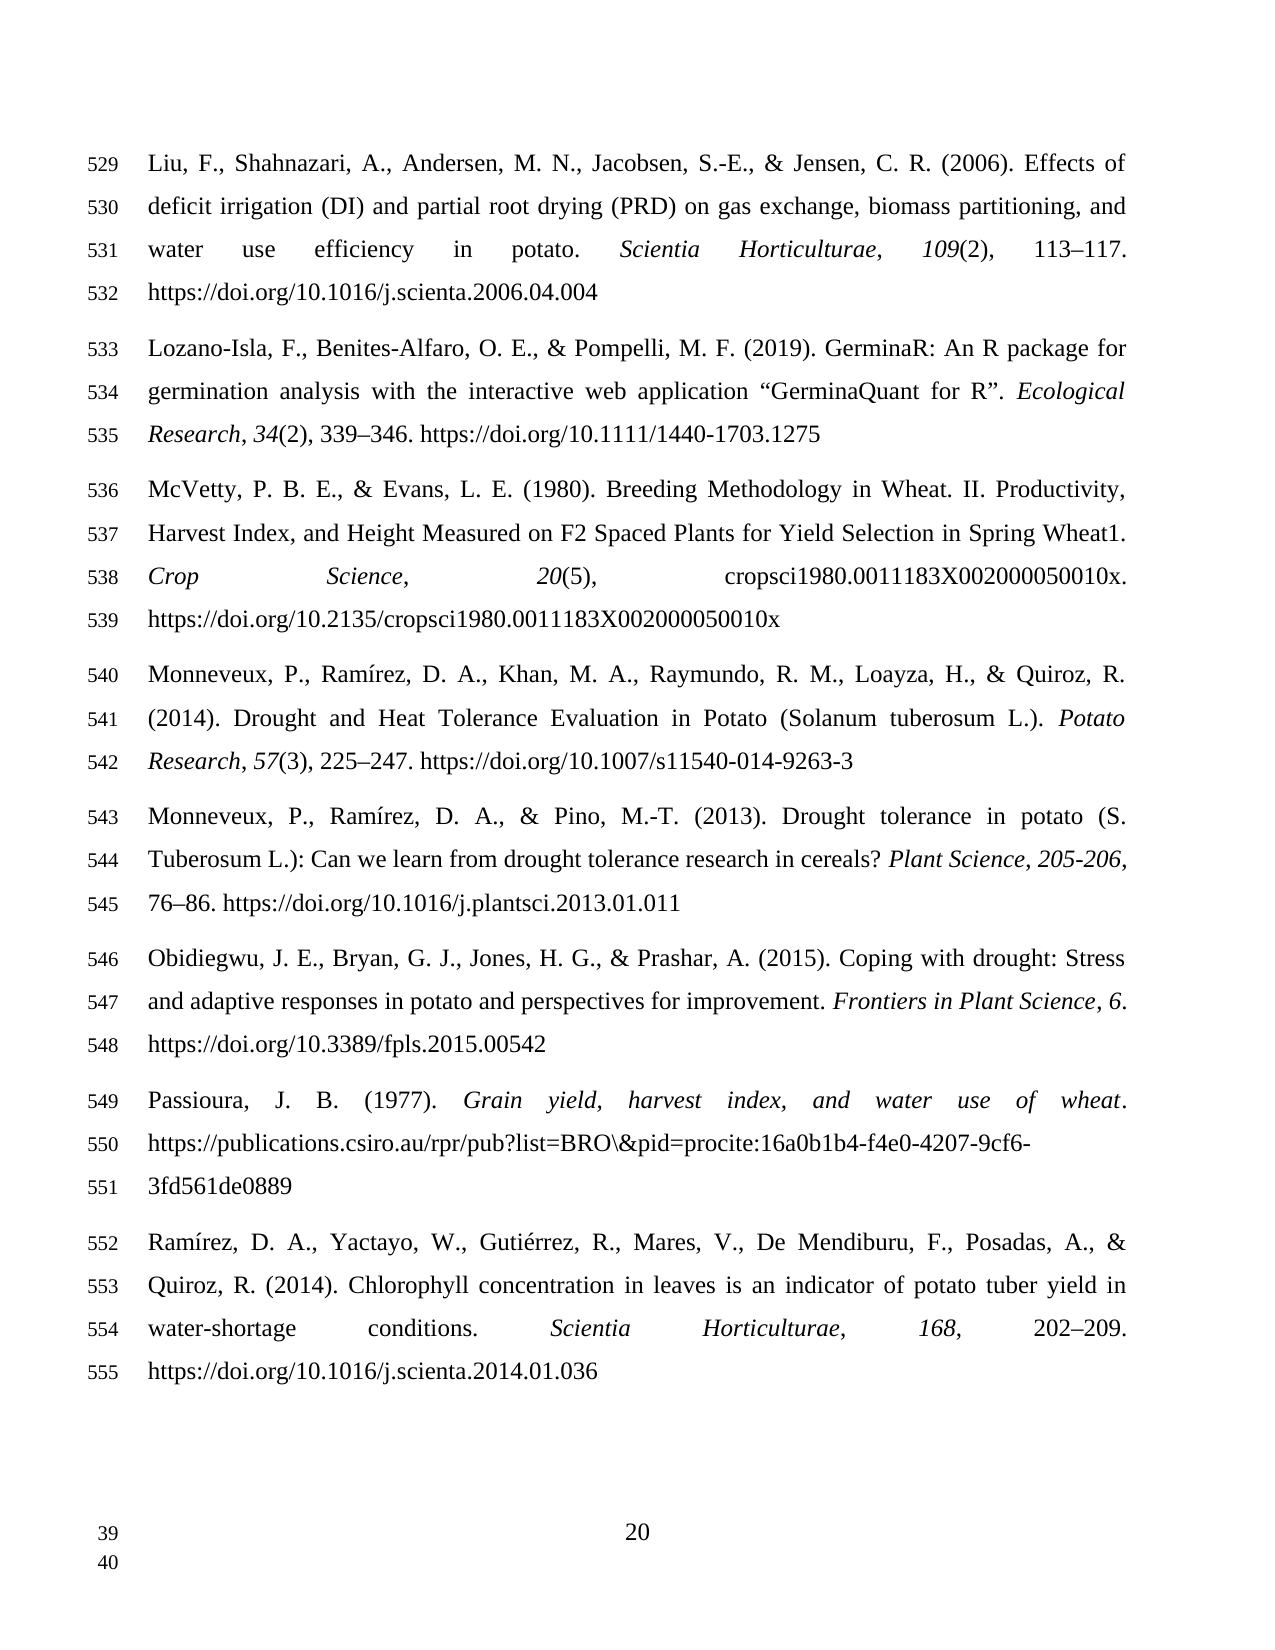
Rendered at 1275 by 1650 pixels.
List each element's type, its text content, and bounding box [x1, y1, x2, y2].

text McVetty, P. B. E., & Evans, L. E. (1980). Breeding Methodology in Wheat. II. Productivity, Harvest Index, and Height Measured on F2 Spaced Plants for Yield Selection in Spring Wheat1. Crop Science, 20(5), cropsci1980.0011183X002000050010x. https://doi.org/10.2135/cropsci1980.0011183X002000050010x [148, 474, 1127, 633]
text Obidiegwu, J. E., Bryan, G. J., Jones, H. G., & Prashar, A. (2015). Coping with drought: Stress and adaptive responses in potato and perspectives for improvement. Frontiers in Plant Science, 6. https://doi.org/10.3389/fpls.2015.00542 [148, 943, 1127, 1058]
text Monneveux, P., Ramírez, D. A., & Pino, M.-T. (2013). Drought tolerance in potato (S. Tuberosum L.): Can we learn from drought tolerance research in cereals? Plant Science, 205-206, 76–86. https://doi.org/10.1016/j.plantsci.2013.01.011 [148, 801, 1127, 916]
text Lozano-Isla, F., Benites-Alfaro, O. E., & Pompelli, M. F. (2019). GerminaR: An R package for germination analysis with the interactive web application “GerminaQuant for R”. Ecological Research, 34(2), 339–346. https://doi.org/10.1111/1440-1703.1275 [148, 333, 1127, 448]
text Ramírez, D. A., Yactayo, W., Gutiérrez, R., Mares, V., De Mendiburu, F., Posadas, A., & Quiroz, R. (2014). Chlorophyll concentration in leaves is an indicator of potato tuber yield in water-shortage conditions. Scientia Horticulturae, 168, 202–209. https://doi.org/10.1016/j.scienta.2014.01.036 [148, 1227, 1127, 1385]
text Passioura, J. B. (1977). Grain yield, harvest index, and water use of wheat. https://publications.csiro.au/rpr/pub?list=BRO\&pid=procite:16a0b1b4-f4e0-4207-9cf6-3fd561de0889 [148, 1085, 1127, 1200]
text Monneveux, P., Ramírez, D. A., Khan, M. A., Raymundo, R. M., Loayza, H., & Quiroz, R. (2014). Drought and Heat Tolerance Evaluation in Potato (Solanum tuberosum L.). Potato Research, 57(3), 225–247. https://doi.org/10.1007/s11540-014-9263-3 [148, 659, 1127, 774]
text Liu, F., Shahnazari, A., Andersen, M. N., Jacobsen, S.-E., & Jensen, C. R. (2006). Effects of deficit irrigation (DI) and partial root drying (PRD) on gas exchange, biomass partitioning, and water use efficiency in potato. Scientia Horticulturae, 109(2), 113–117. https://doi.org/10.1016/j.scienta.2006.04.004 [148, 148, 1127, 306]
